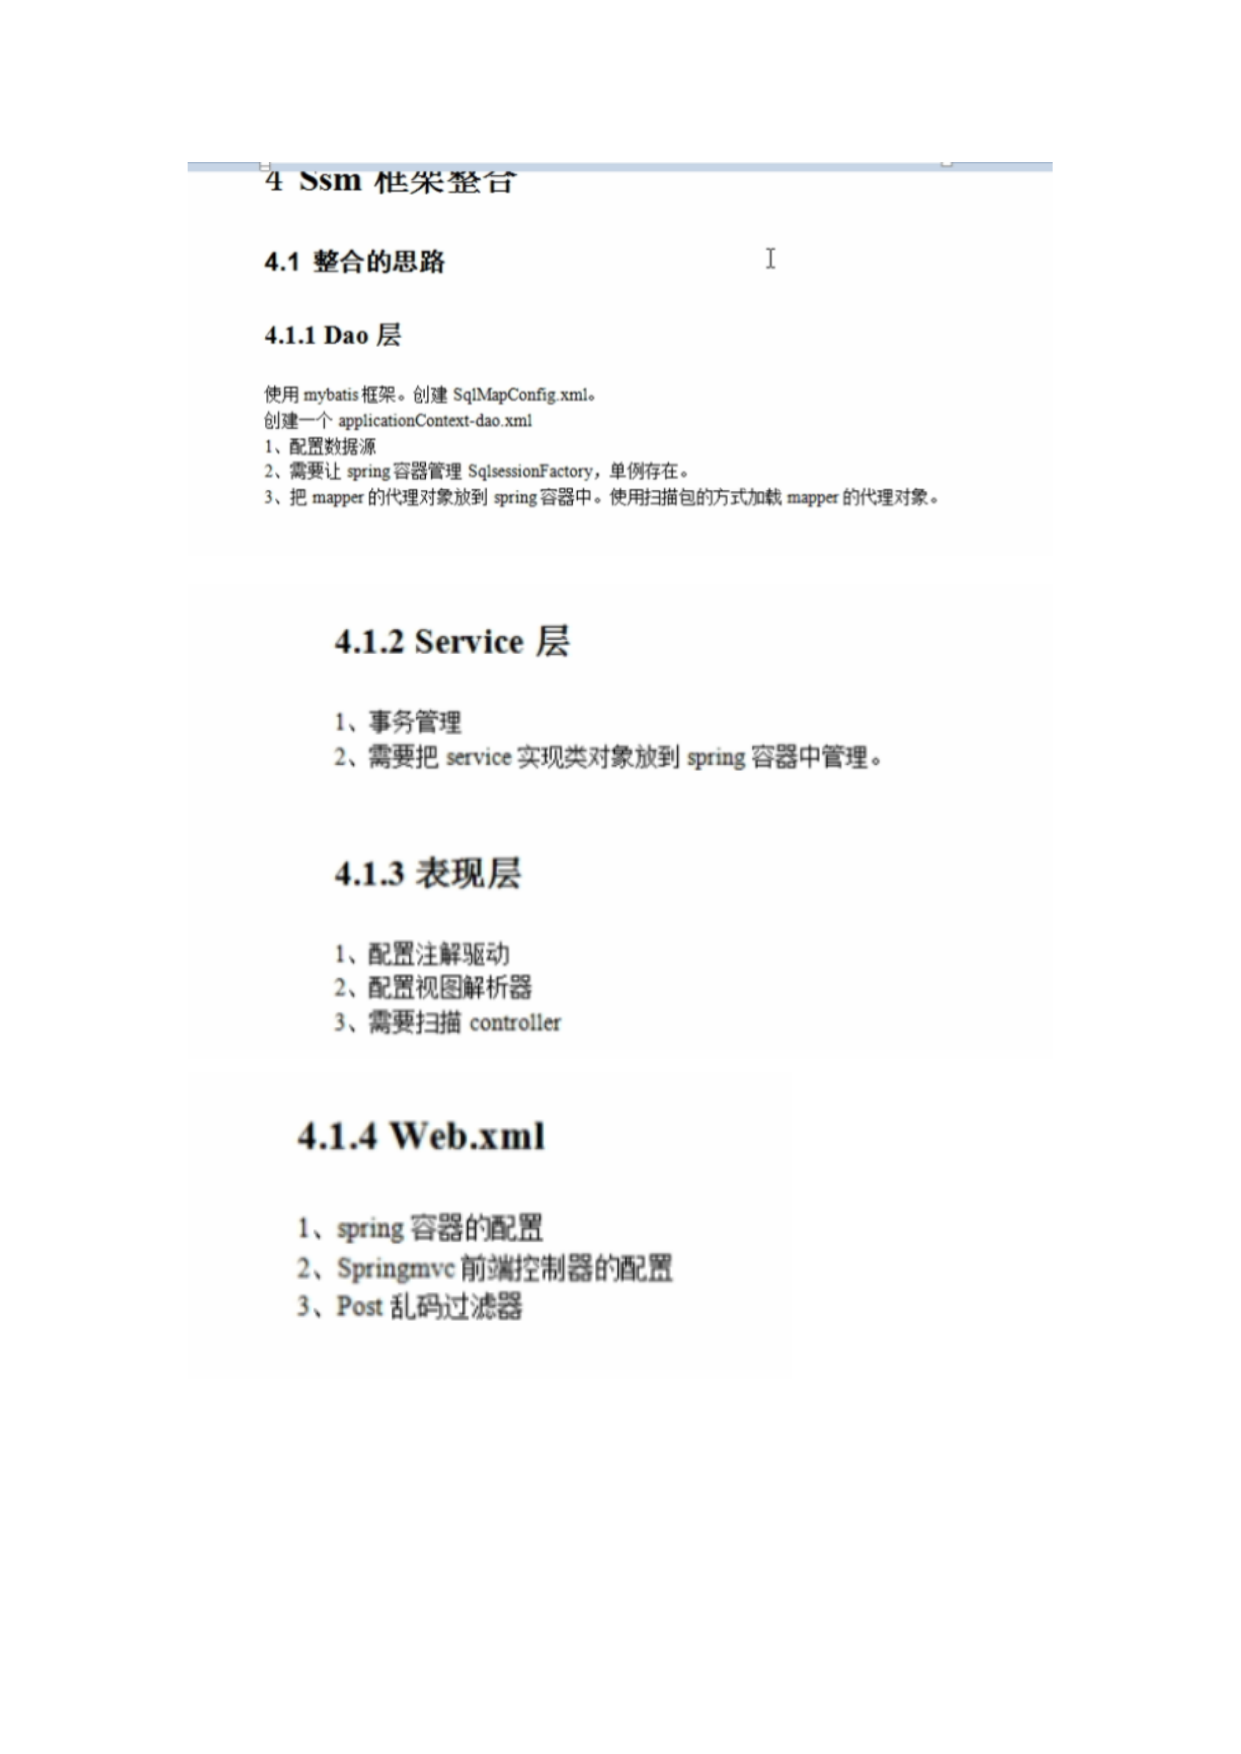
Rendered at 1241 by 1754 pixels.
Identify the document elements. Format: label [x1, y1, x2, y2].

picture [187, 584, 1053, 1059]
picture [187, 1072, 793, 1379]
picture [187, 162, 1053, 556]
